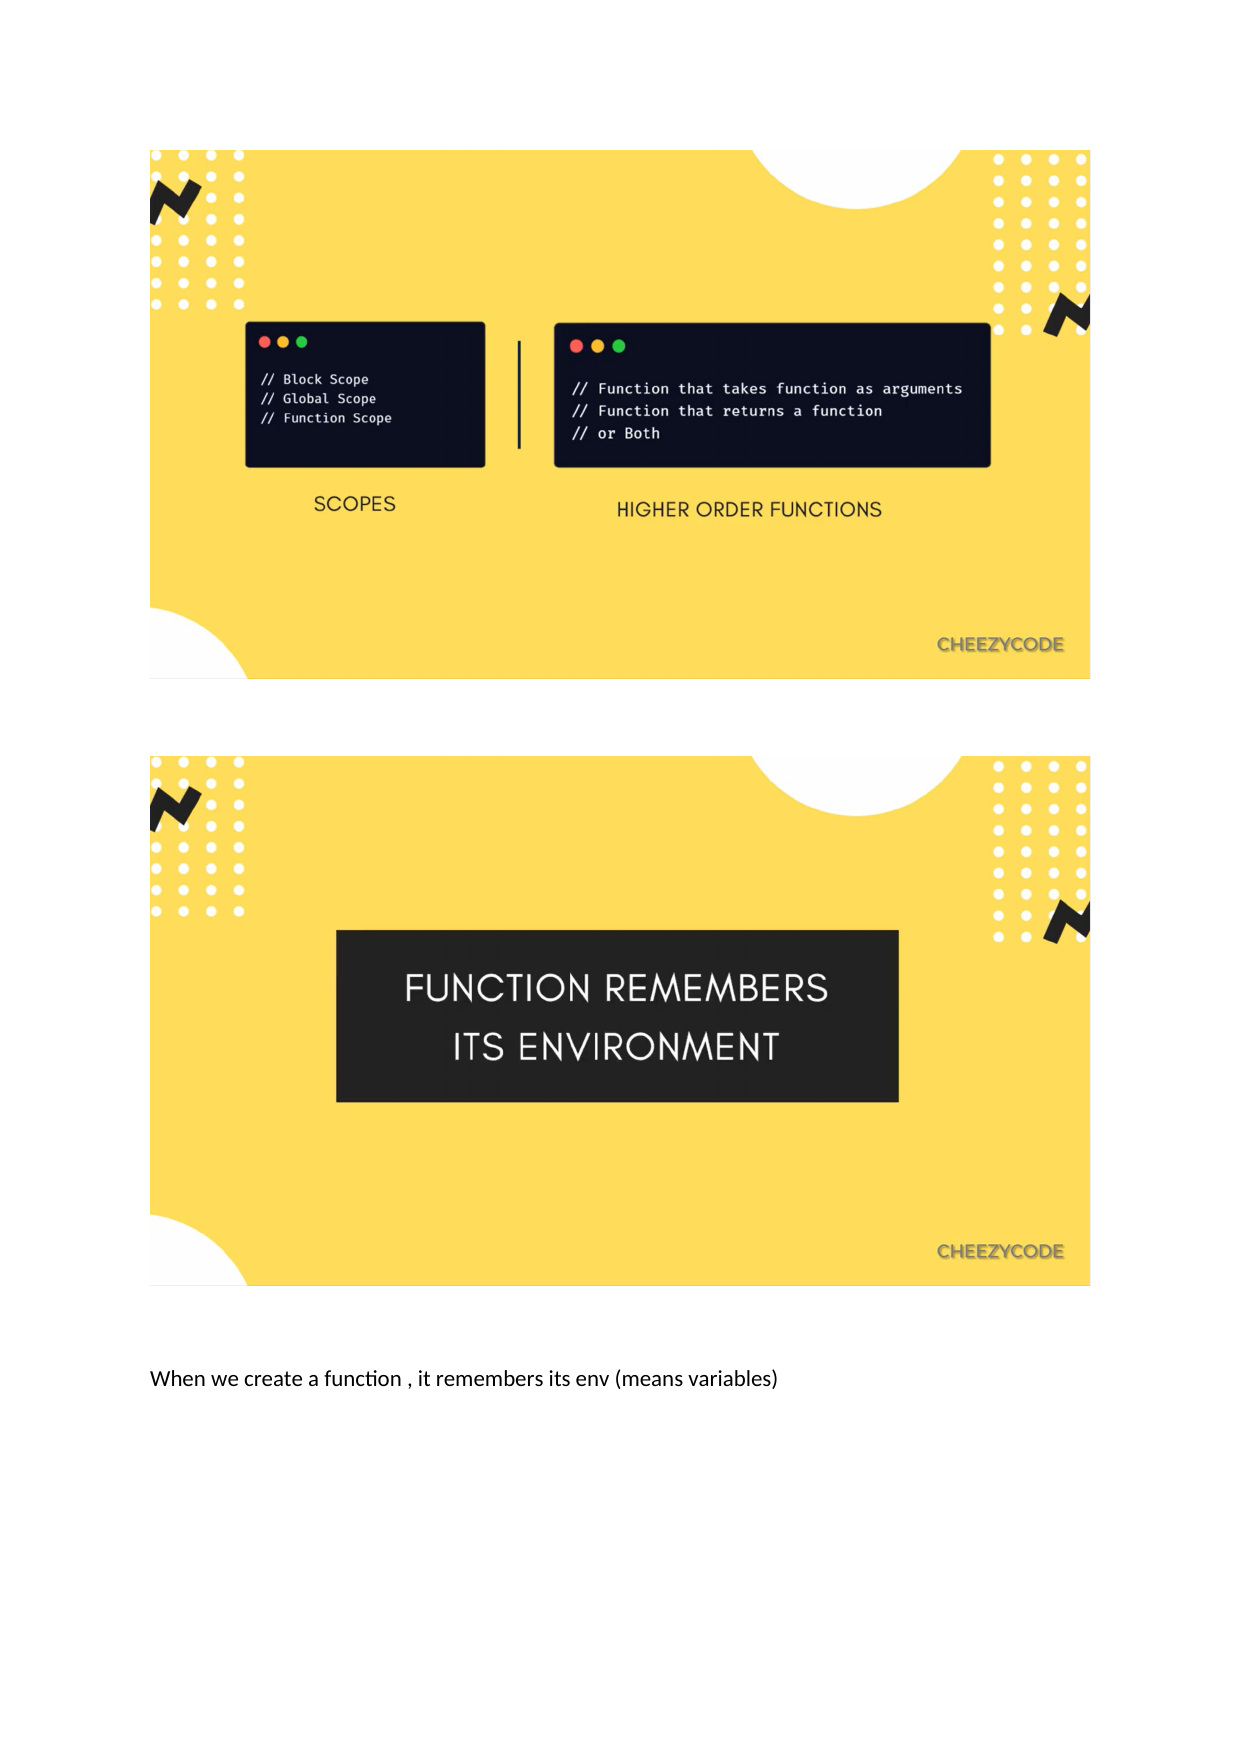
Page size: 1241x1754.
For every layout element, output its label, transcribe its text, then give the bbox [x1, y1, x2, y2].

text When we create a function , it remembers its env (means variables) [150, 1364, 1090, 1392]
picture [150, 756, 1091, 1286]
picture [150, 150, 1091, 679]
